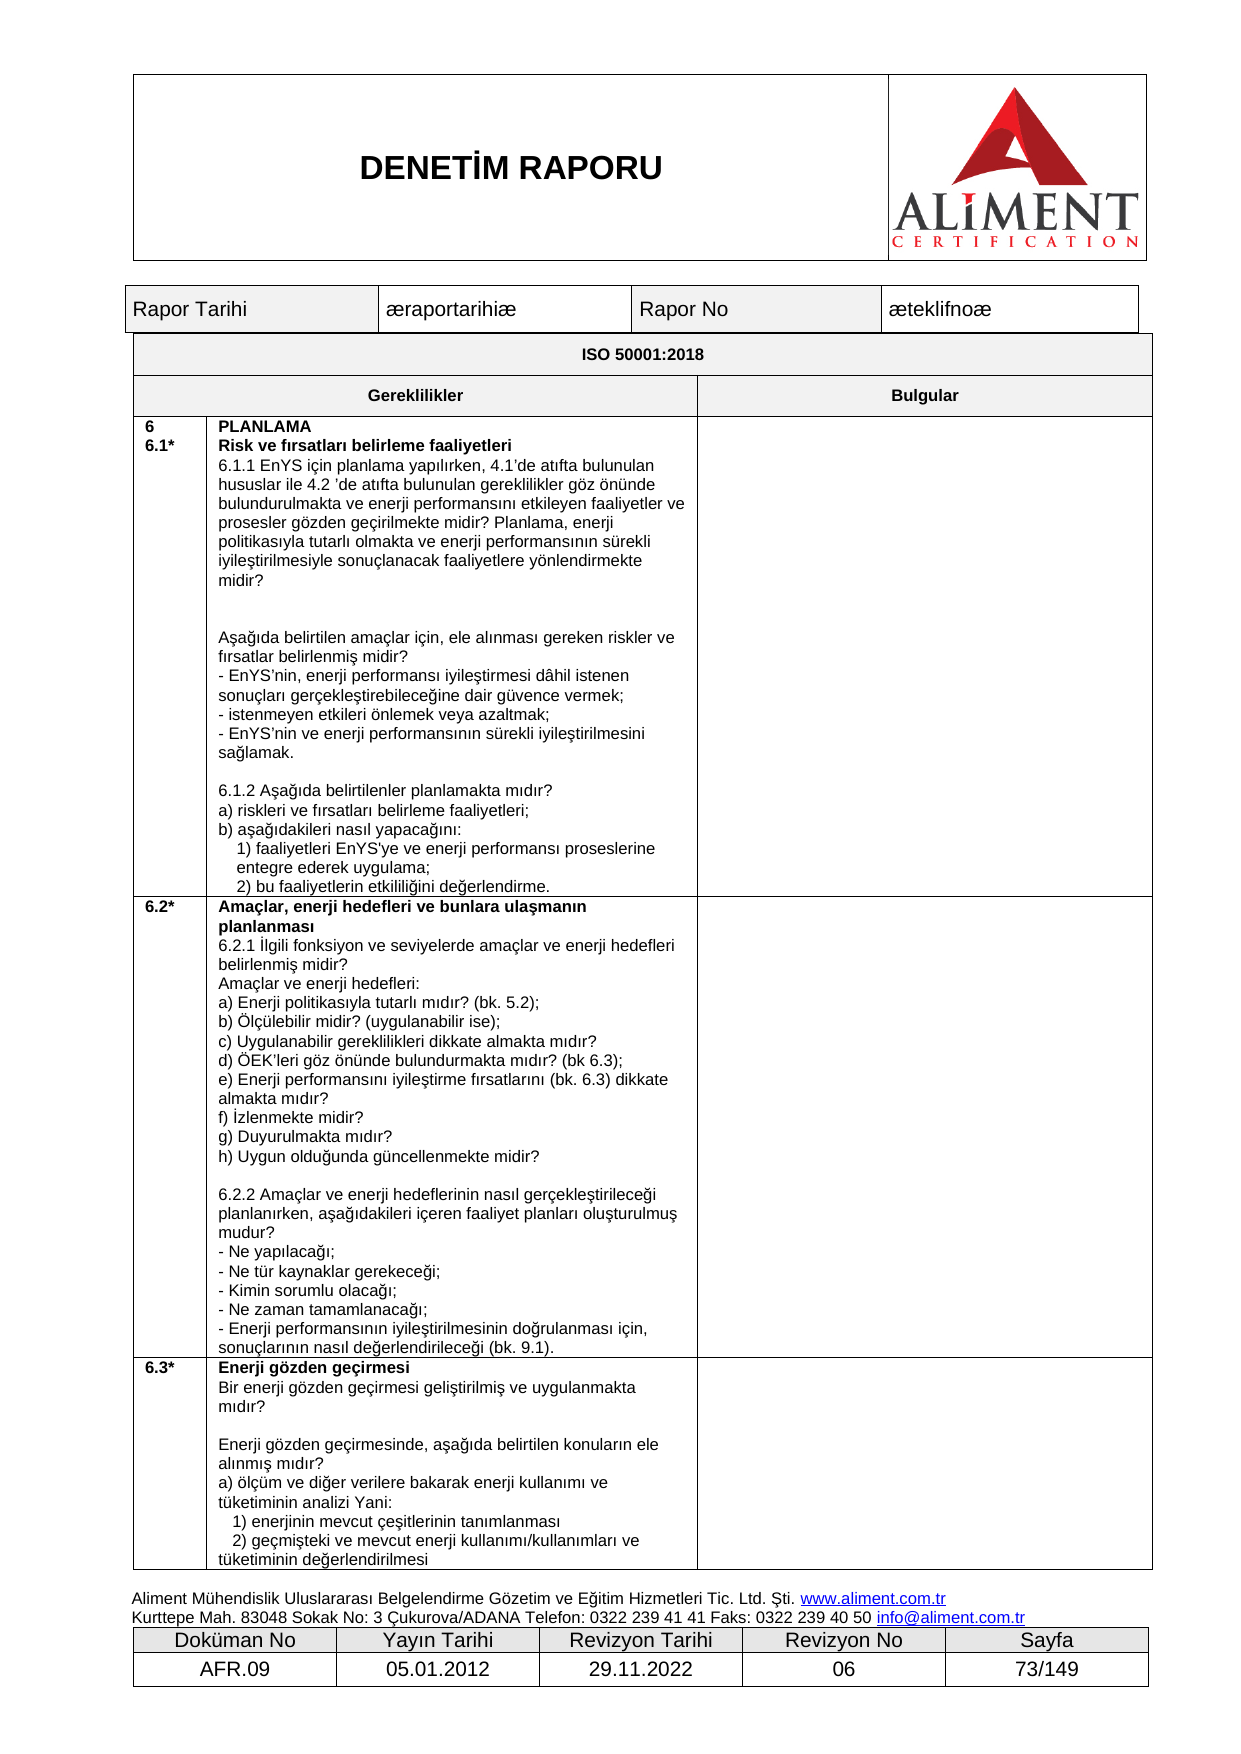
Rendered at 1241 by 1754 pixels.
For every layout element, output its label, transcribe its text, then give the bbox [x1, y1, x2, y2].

table_cell Gereklilikler [134, 376, 697, 416]
table_cell PLANLAMA Risk ve fırsatları belirleme faaliyetleri 6.1.1 EnYS için planlama yapılırken, 4.1’de atıfta bulunulan hususlar ile 4.2 ’de atıfta bulunulan gereklilikler göz önünde bulundurulmakta ve enerji performansını etkileyen faaliyetler ve prosesler gözden geçirilmekte midir? Planlama, enerji politikasıyla tutarlı olmakta ve enerji performansının sürekli iyileştirilmesiyle sonuçlanacak faaliyetlere yönlendirmekte midir? Aşağıda belirtilen amaçlar için, ele alınması gereken riskler ve fırsatlar belirlenmiş midir? - EnYS’nin, enerji performansı iyileştirmesi dâhil istenen sonuçları gerçekleştirebileceğine dair güvence vermek; - istenmeyen etkileri önlemek veya azaltmak; - EnYS’nin ve enerji performansının sürekli iyileştirilmesini sağlamak. 6.1.2 Aşağıda belirtilenler planlamakta mıdır? a) riskleri ve fırsatları belirleme faaliyetleri; b) aşağıdakileri nasıl yapacağını: 1) faaliyetleri EnYS'ye ve enerji performansı proseslerine entegre ederek uygulama; 2) bu faaliyetlerin etkililiğini değerlendirme. [207, 417, 697, 896]
table_cell 6 6.1* [134, 417, 206, 896]
table_cell 6.2* [134, 897, 206, 1357]
table_cell Bulgular [698, 376, 1152, 416]
table_header ISO 50001:2018 [134, 334, 1152, 375]
table_cell 6.3* [134, 1358, 206, 1569]
table_cell [698, 897, 1152, 1357]
table_cell [698, 417, 1152, 896]
picture [888, 79, 1142, 255]
table_cell Amaçlar, enerji hedefleri ve bunlara ulaşmanın planlanması 6.2.1 İlgili fonksiyon ve seviyelerde amaçlar ve enerji hedefleri belirlenmiş midir? Amaçlar ve enerji hedefleri: a) Enerji politikasıyla tutarlı mıdır? (bk. 5.2); b) Ölçülebilir midir? (uygulanabilir ise); c) Uygulanabilir gereklilikleri dikkate almakta mıdır? d) ÖEK’leri göz önünde bulundurmakta mıdır? (bk 6.3); e) Enerji performansını iyileştirme fırsatlarını (bk. 6.3) dikkate almakta mıdır? f) İzlenmekte midir? g) Duyurulmakta mıdır? h) Uygun olduğunda güncellenmekte midir? 6.2.2 Amaçlar ve enerji hedeflerinin nasıl gerçekleştirileceği planlanırken, aşağıdakileri içeren faaliyet planları oluşturulmuş mudur? - Ne yapılacağı; - Ne tür kaynaklar gerekeceği; - Kimin sorumlu olacağı; - Ne zaman tamamlanacağı; - Enerji performansının iyileştirilmesinin doğrulanması için, sonuçlarının nasıl değerlendirileceği (bk. 9.1). [207, 897, 697, 1357]
table_cell [698, 1358, 1152, 1569]
